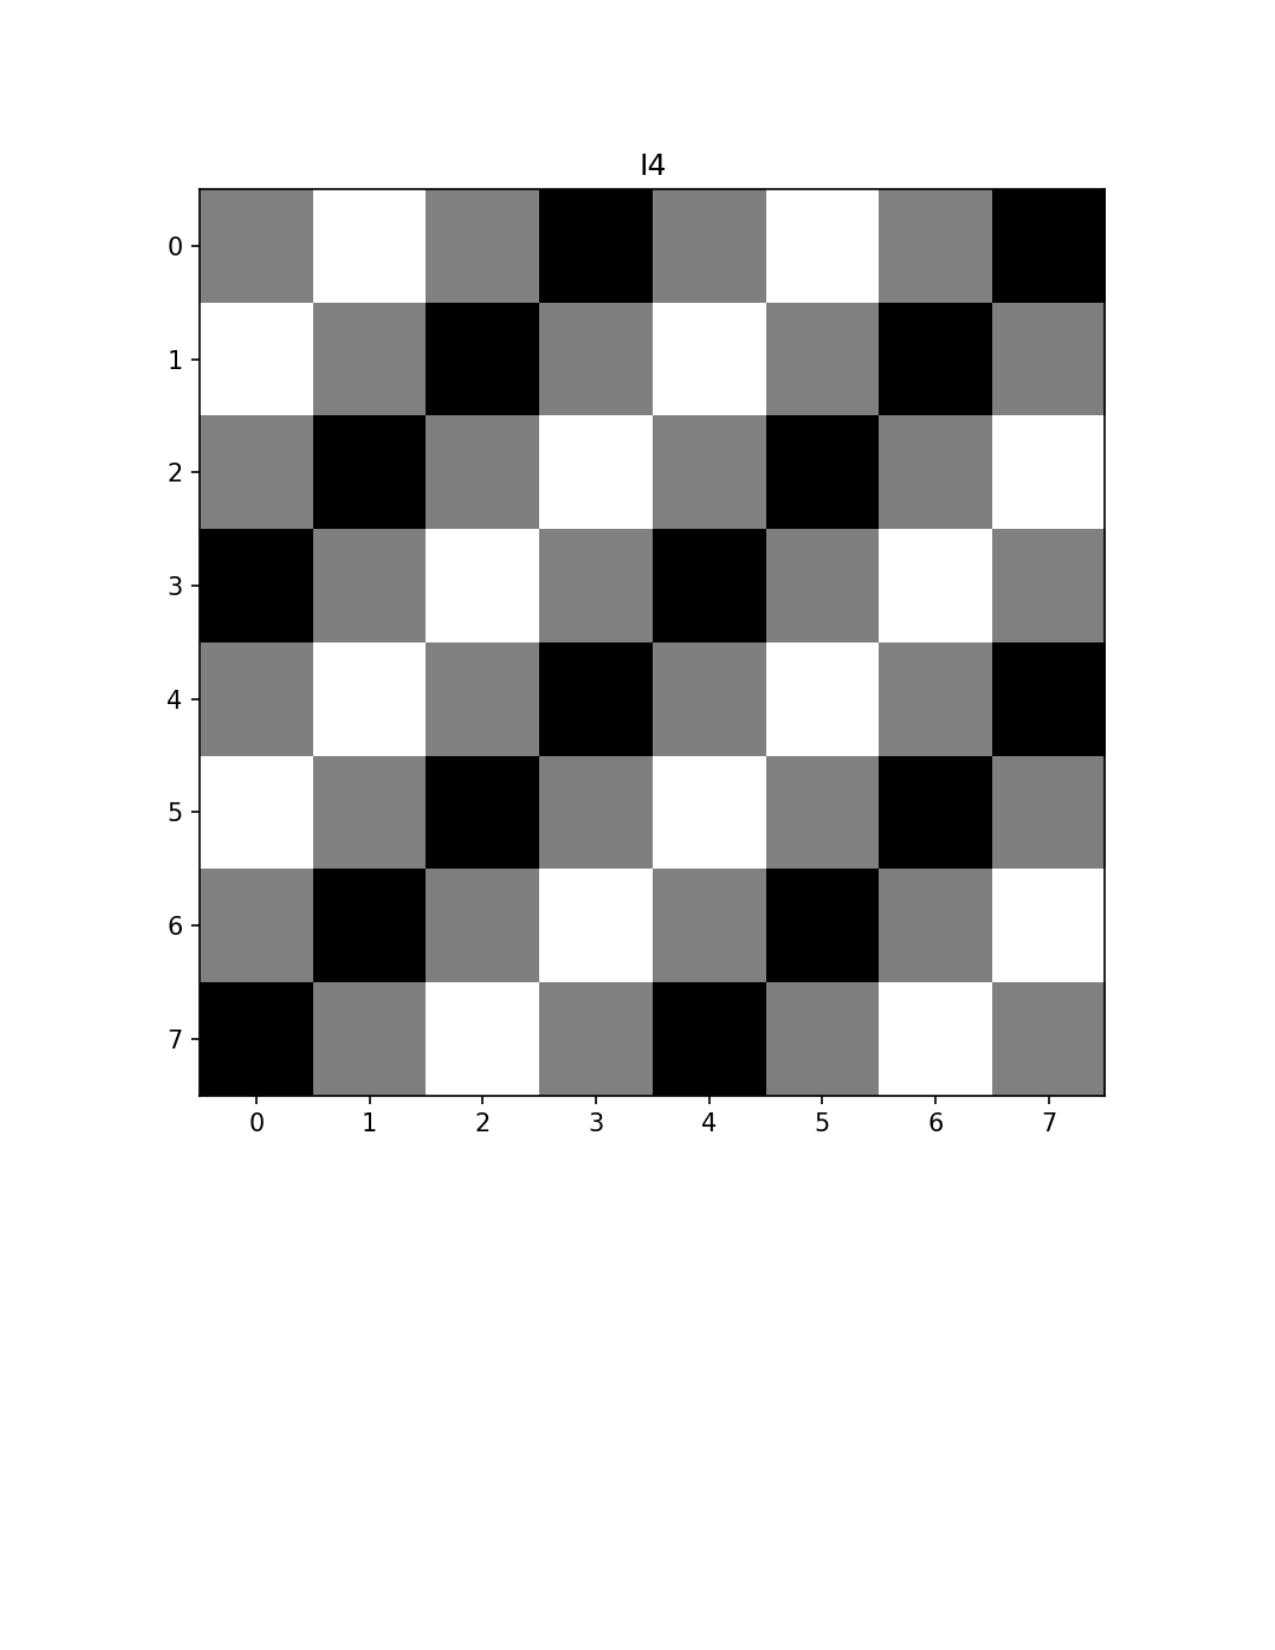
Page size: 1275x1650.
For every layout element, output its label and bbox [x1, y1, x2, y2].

picture [150, 150, 1125, 1135]
